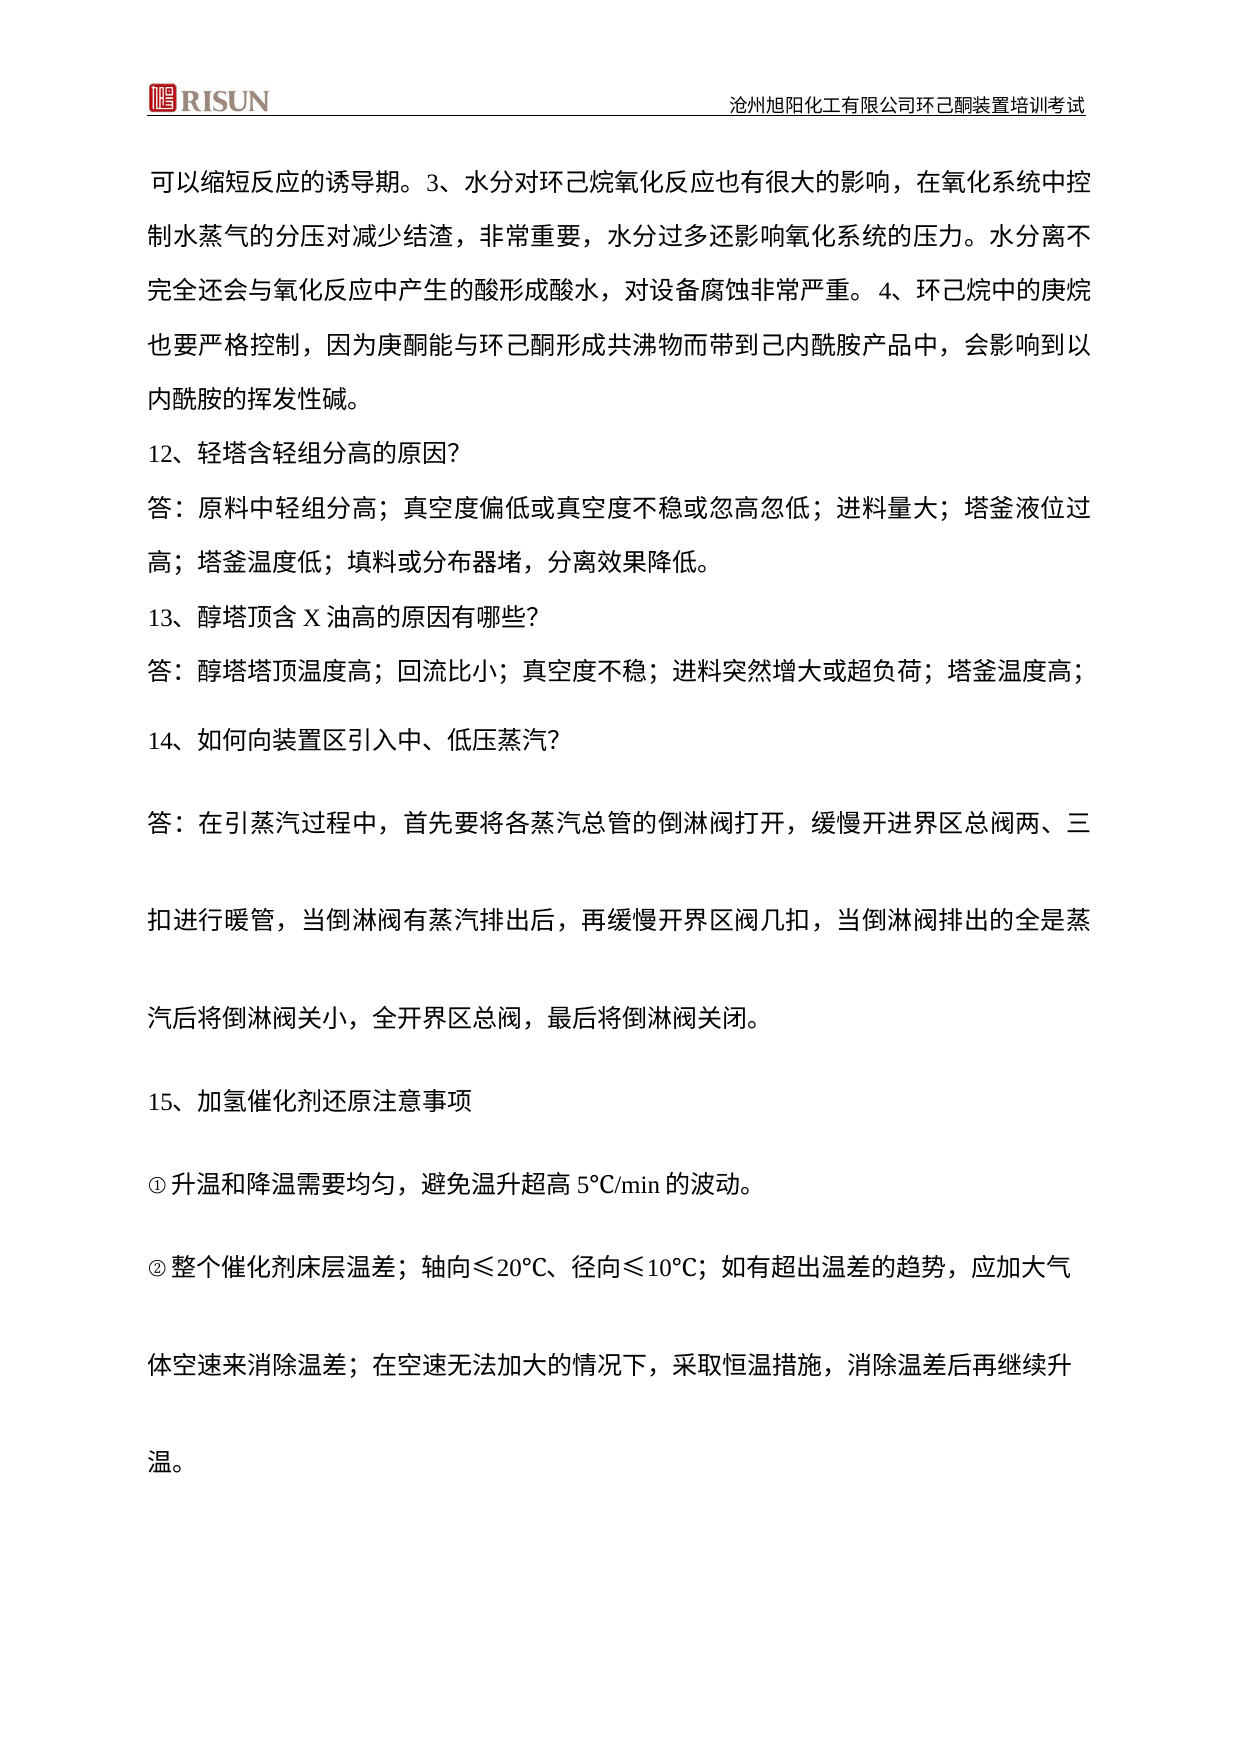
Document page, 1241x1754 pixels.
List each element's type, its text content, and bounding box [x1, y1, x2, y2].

text 15、加氢催化剂还原注意事项 [148, 1067, 1092, 1132]
text 13、醇塔顶含X油高的原因有哪些？ [148, 597, 1092, 633]
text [148, 162, 1092, 416]
text 答：原料中轻组分高；真空度偏低或真空度不稳或忽高忽低；进料量大；塔釜液位过高；塔釜温度低；填料或分布器堵，分离效果降低。 [148, 488, 1092, 579]
text 12、轻塔含轻组分高的原因？ [148, 434, 1092, 470]
text 14、如何向装置区引入中、低压蒸汽？ [148, 706, 1092, 771]
picture [147, 82, 270, 114]
text 答：在引蒸汽过程中，首先要将各蒸汽总管的倒淋阀打开，缓慢开进界区总阀两、三扣进行暖管，当倒淋阀有蒸汽排出后，再缓慢开界区阀几扣，当倒淋阀排出的全是蒸汽后将倒淋阀关小，全开界区总阀，最后将倒淋阀关闭。 [148, 789, 1092, 1049]
text 答：醇塔塔顶温度高；回流比小；真空度不稳；进料突然增大或超负荷；塔釜温度高； [148, 651, 1092, 688]
text ①升温和降温需要均匀，避免温升超高5℃/min的波动。 [148, 1150, 1092, 1215]
text ②整个催化剂床层温差；轴向≤20℃、径向≤10℃；如有超出温差的趋势，应加大气体空速来消除温差；在空速无法加大的情况下，采取恒温措施，消除温差后再继续升温。 [148, 1233, 1092, 1493]
